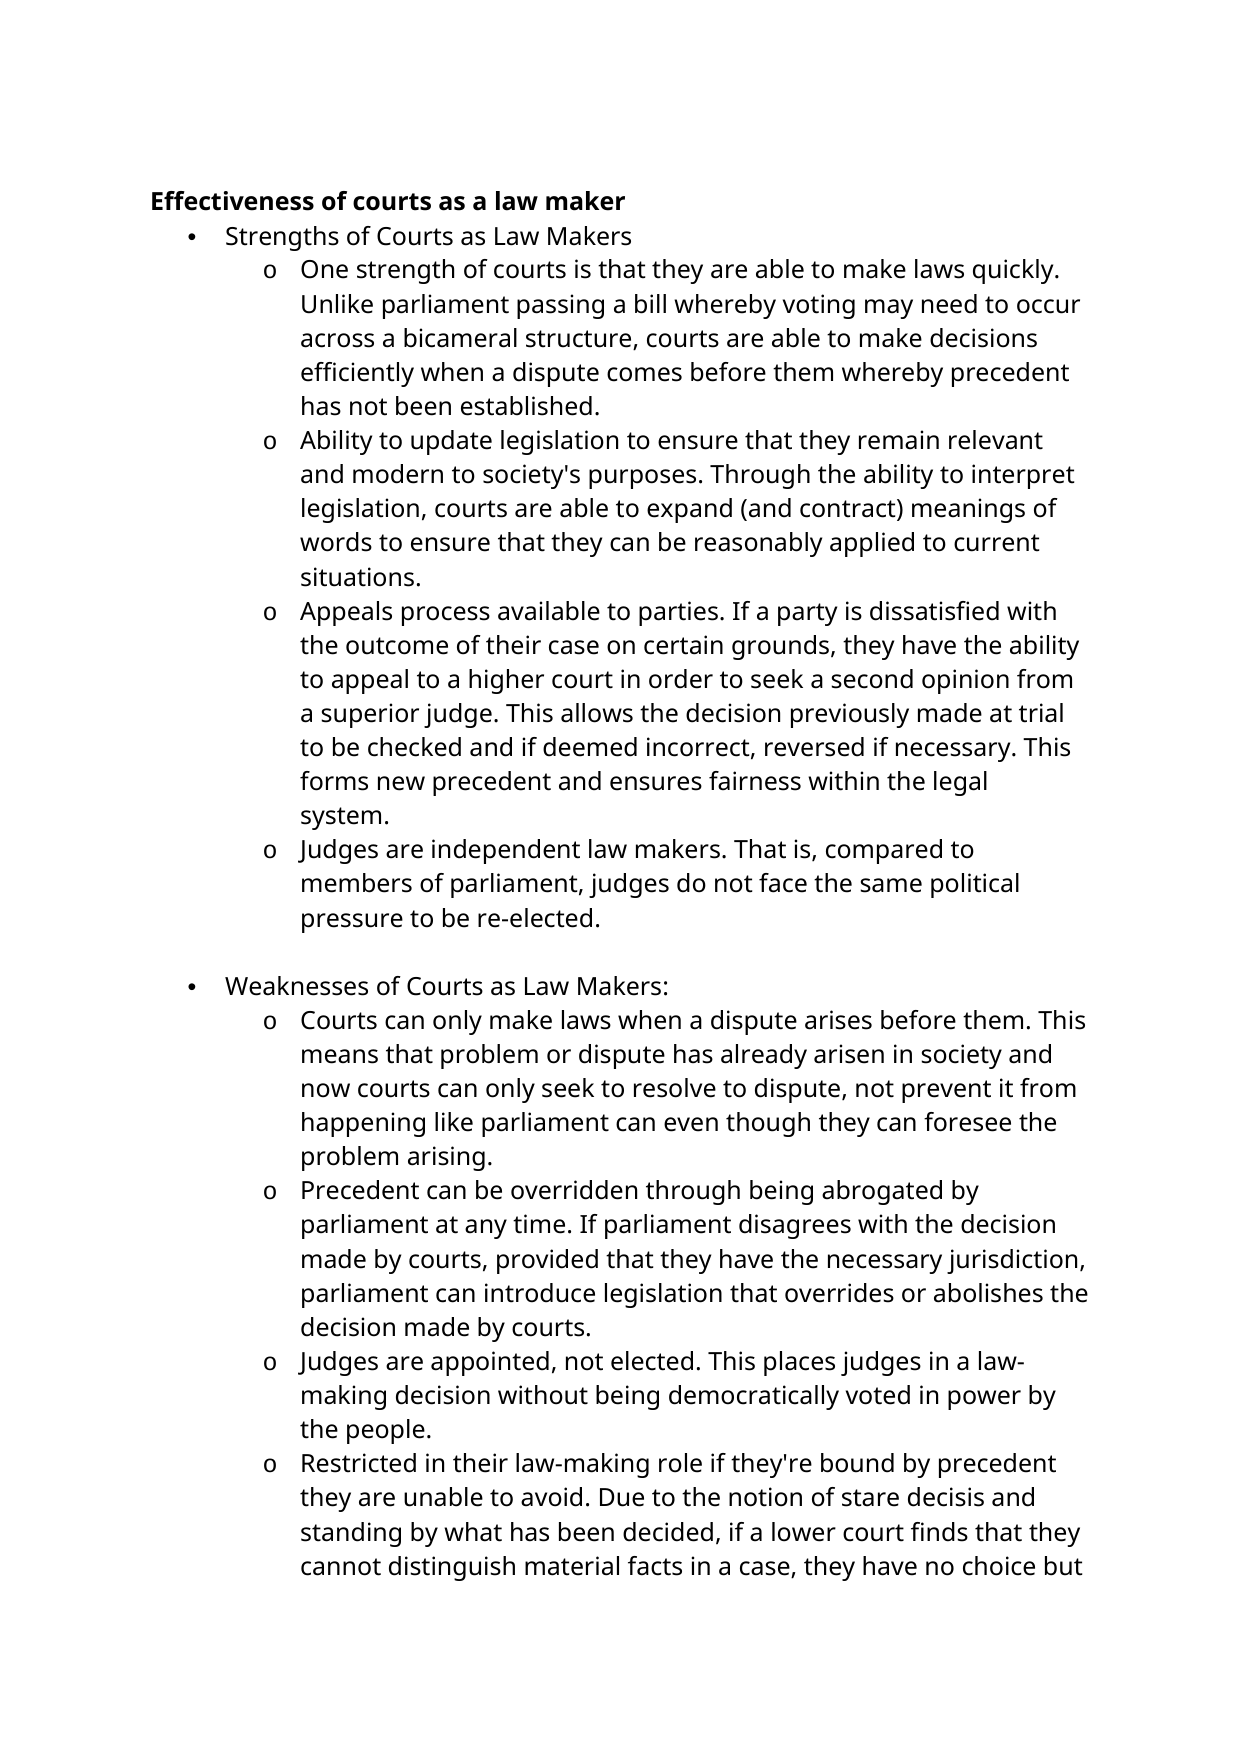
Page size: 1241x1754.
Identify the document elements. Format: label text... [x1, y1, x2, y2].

list Judges are independent law makers. That is, compared to members of parliament, judges do not face the same political pressure to be re-elected. [262, 832, 1090, 934]
text Effectiveness of courts as a law maker [150, 184, 1090, 218]
list Weaknesses of Courts as Law Makers: [187, 968, 1090, 1002]
list Ability to update legislation to ensure that they remain relevant and modern to society's purposes. Through the ability to interpret legislation, courts are able to expand (and contract) meanings of words to ensure that they can be reasonably applied to current situations. [262, 423, 1090, 593]
list Appeals process available to parties. If a party is dissatisfied with the outcome of their case on certain grounds, they have the ability to appeal to a higher court in order to seek a second opinion from a superior judge. This allows the decision previously made at trial to be checked and if deemed incorrect, reversed if necessary. This forms new precedent and ensures fairness within the legal system. [262, 593, 1090, 832]
list Courts can only make laws when a dispute arises before them. This means that problem or dispute has already arisen in society and now courts can only seek to resolve to dispute, not prevent it from happening like parliament can even though they can foresee the problem arising. [262, 1002, 1090, 1173]
list One strength of courts is that they are able to make laws quickly. Unlike parliament passing a bill whereby voting may need to occur across a bicameral structure, courts are able to make decisions efficiently when a dispute comes before them whereby precedent has not been established. [262, 252, 1090, 423]
list Precedent can be overridden through being abrogated by parliament at any time. If parliament disagrees with the decision made by courts, provided that they have the necessary jurisdiction, parliament can introduce legislation that overrides or abolishes the decision made by courts. [262, 1173, 1090, 1343]
list Judges are appointed, not elected. This places judges in a law-making decision without being democratically voted in power by the people. [262, 1343, 1090, 1446]
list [262, 1446, 1090, 1582]
list Strengths of Courts as Law Makers [187, 218, 1090, 252]
